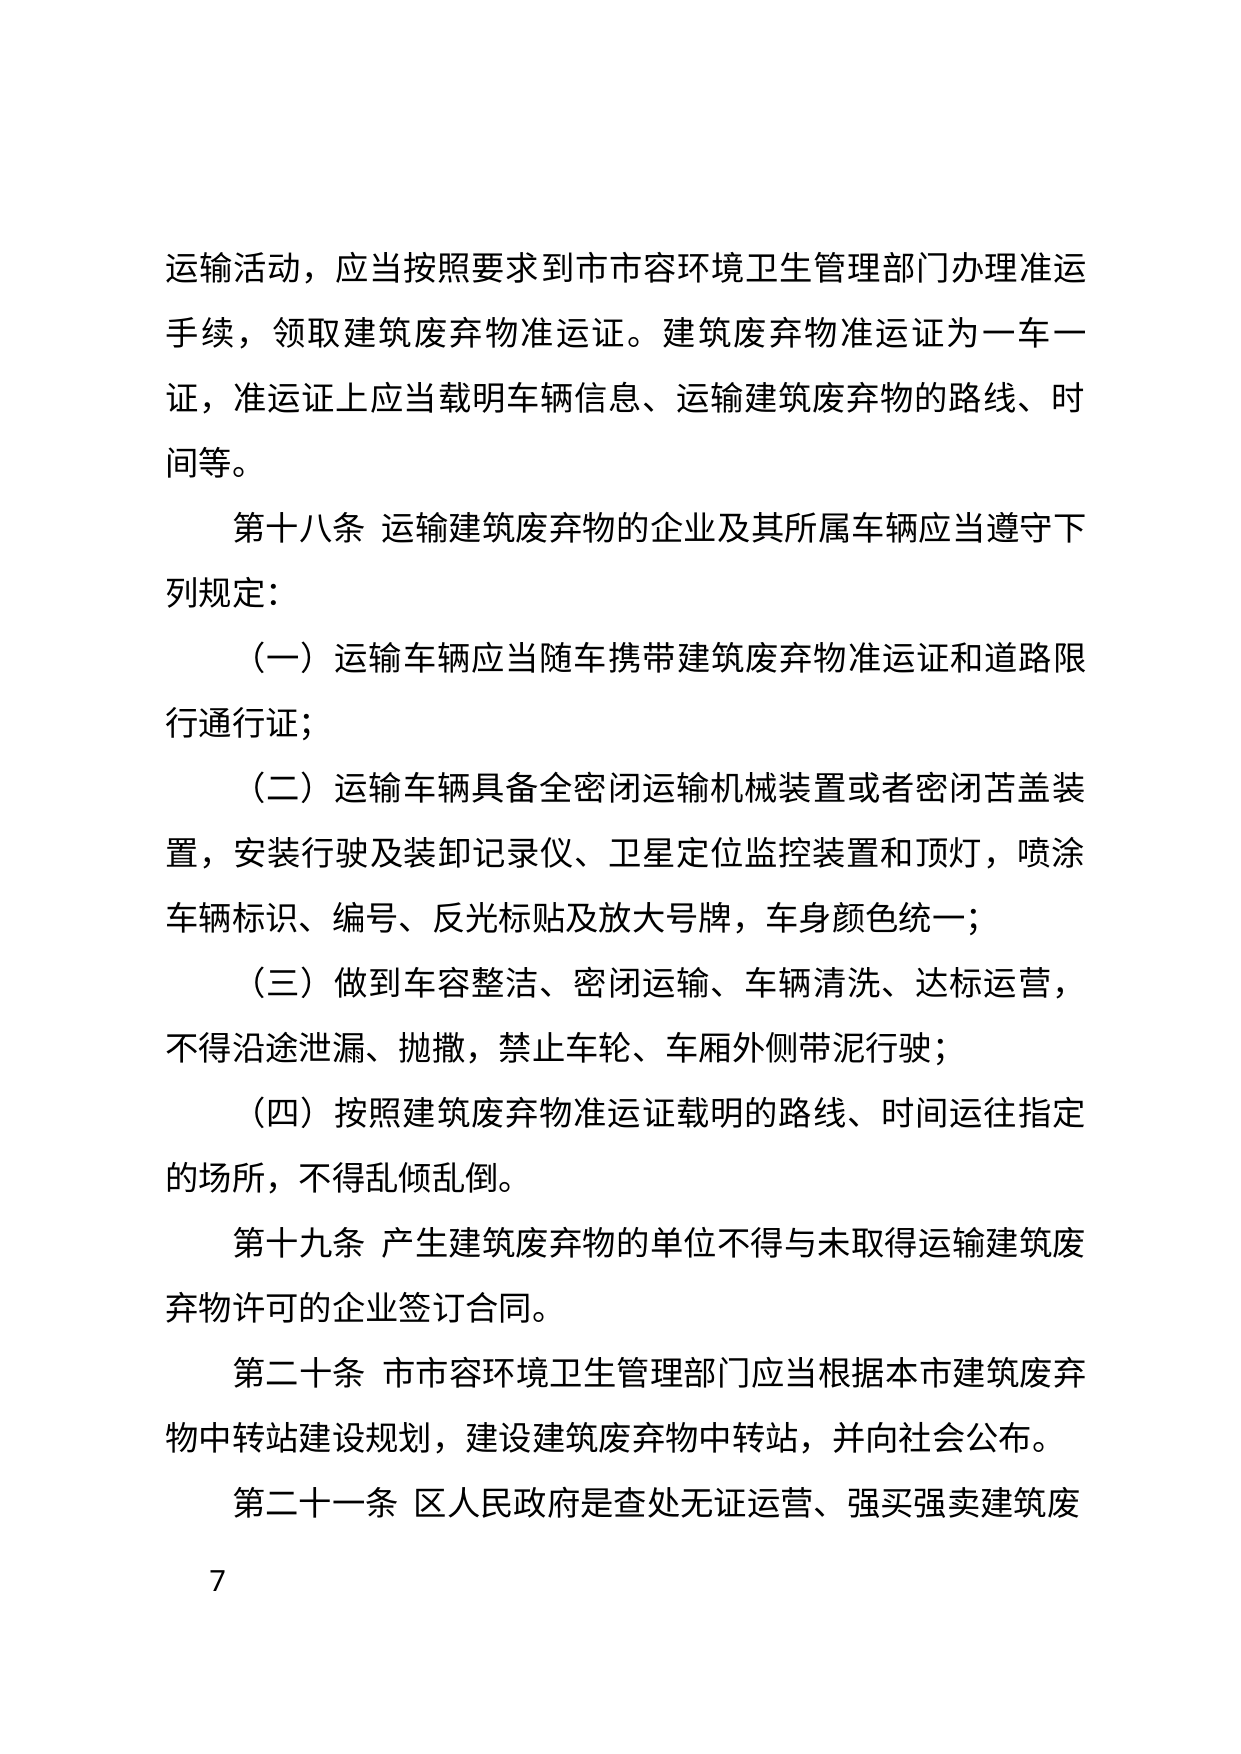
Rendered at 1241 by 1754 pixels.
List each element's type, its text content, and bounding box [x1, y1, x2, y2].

text 第二十条 市市容环境卫生管理部门应当根据本市建筑废弃物中转站建设规划，建设建筑废弃物中转站，并向社会公布。 [165, 1338, 1087, 1468]
text （三）做到车容整洁、密闭运输、车辆清洗、达标运营，不得沿途泄漏、抛撒，禁止车轮、车厢外侧带泥行驶； [165, 948, 1087, 1078]
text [165, 1468, 1087, 1533]
text 第十九条 产生建筑废弃物的单位不得与未取得运输建筑废弃物许可的企业签订合同。 [165, 1208, 1087, 1338]
text 第十八条 运输建筑废弃物的企业及其所属车辆应当遵守下列规定： [165, 493, 1087, 623]
text （四）按照建筑废弃物准运证载明的路线、时间运往指定的场所，不得乱倾乱倒。 [165, 1078, 1087, 1208]
text （一）运输车辆应当随车携带建筑废弃物准运证和道路限行通行证； [165, 623, 1087, 753]
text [165, 233, 1087, 493]
text （二）运输车辆具备全密闭运输机械装置或者密闭苫盖装置，安装行驶及装卸记录仪、卫星定位监控装置和顶灯，喷涂车辆标识、编号、反光标贴及放大号牌，车身颜色统一； [165, 753, 1087, 948]
